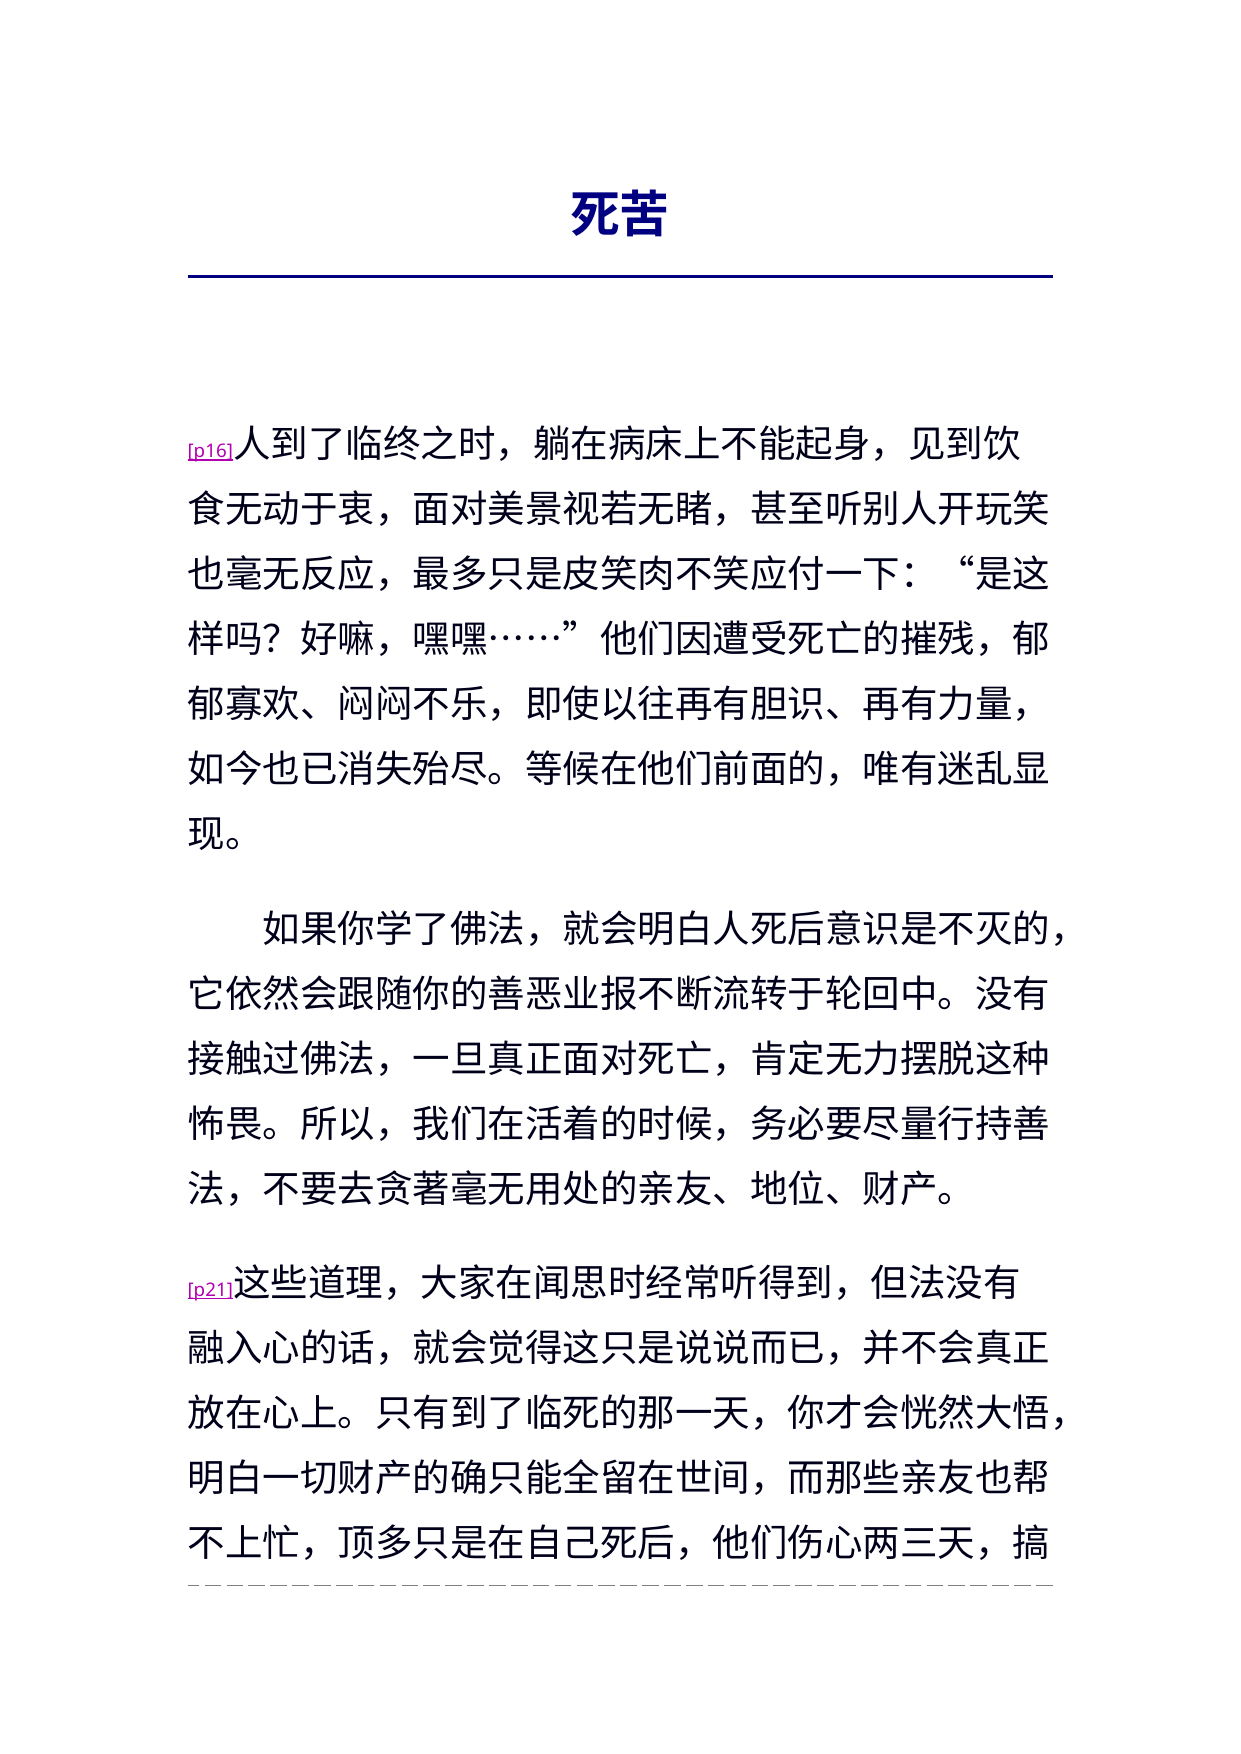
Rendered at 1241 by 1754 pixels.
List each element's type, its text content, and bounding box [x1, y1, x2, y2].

text 死苦 [187, 162, 1053, 259]
text [p16]人到了临终之时，躺在病床上不能起身，见到饮食无动于衷，面对美景视若无睹，甚至听别人开玩笑也毫无反应，最多只是皮笑肉不笑应付一下：“是这样吗？好嘛，嘿嘿……”他们因遭受死亡的摧残，郁郁寡欢、闷闷不乐，即使以往再有胆识、再有力量，如今也已消失殆尽。等候在他们前面的，唯有迷乱显现。 [187, 409, 1053, 864]
text 如果你学了佛法，就会明白人死后意识是不灭的，它依然会跟随你的善恶业报不断流转于轮回中。没有接触过佛法，一旦真正面对死亡，肯定无力摆脱这种怖畏。所以，我们在活着的时候，务必要尽量行持善法，不要去贪著毫无用处的亲友、地位、财产。 [187, 893, 1053, 1218]
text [187, 1247, 1053, 1586]
